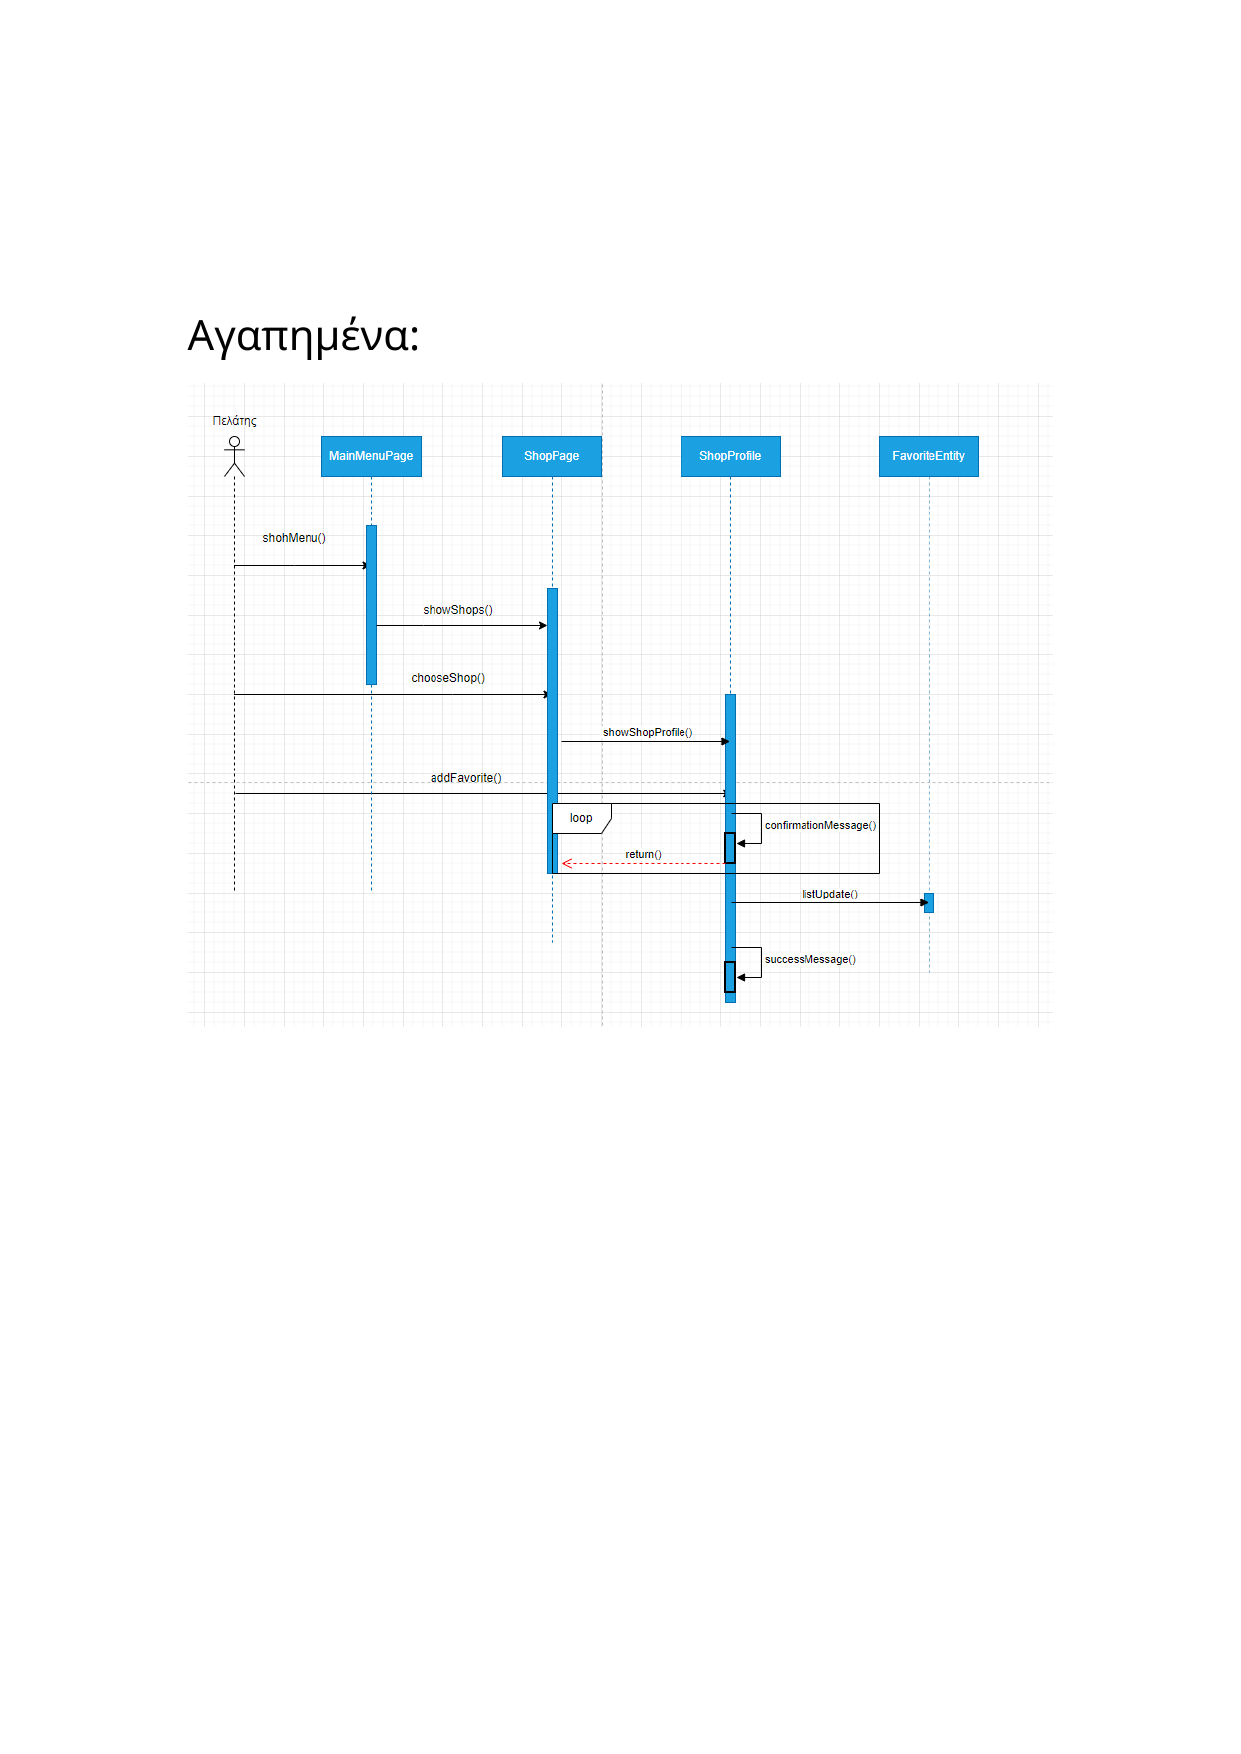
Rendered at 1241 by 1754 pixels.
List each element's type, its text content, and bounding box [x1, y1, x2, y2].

text Αγαπημένα: [187, 306, 1053, 363]
picture [187, 383, 1053, 1027]
